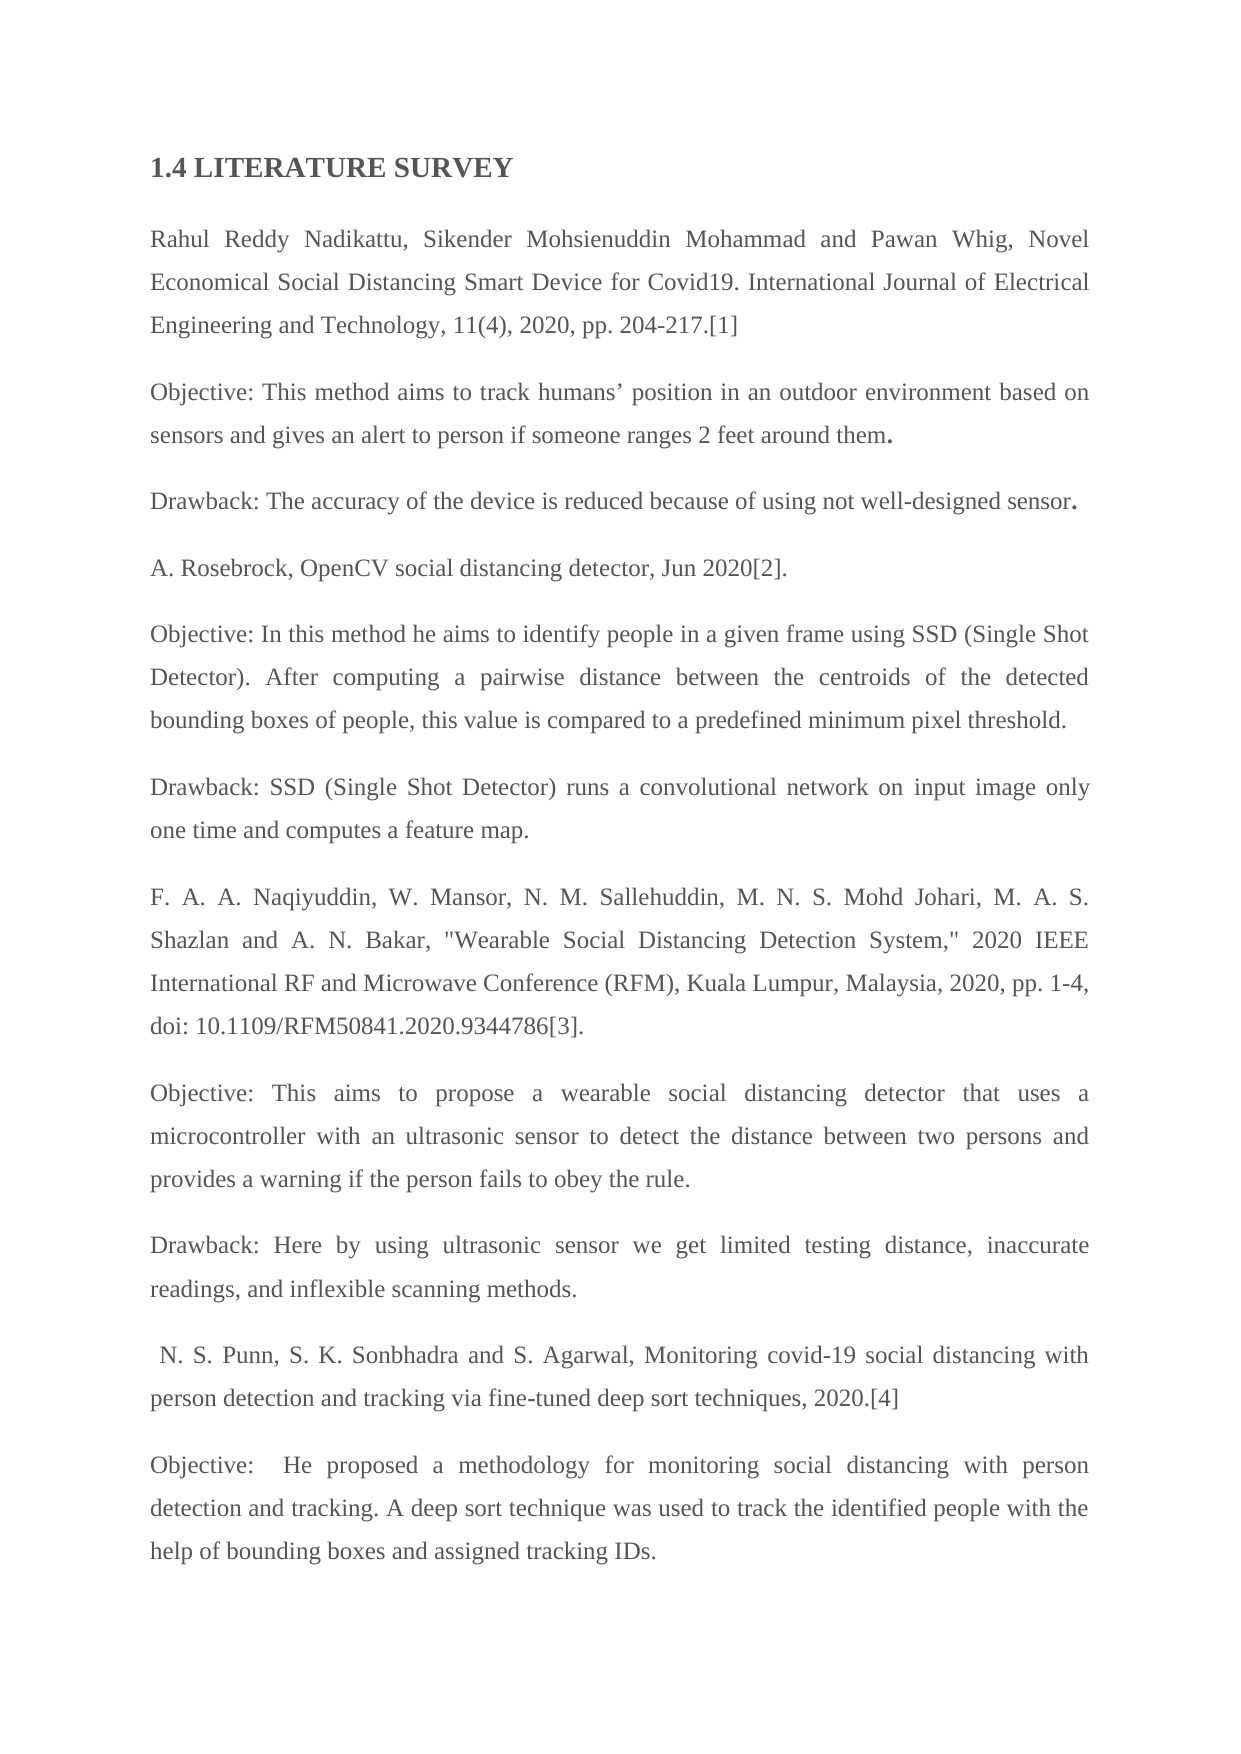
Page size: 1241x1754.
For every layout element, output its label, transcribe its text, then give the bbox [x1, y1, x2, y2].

text F. A. A. Naqiyuddin, W. Mansor, N. M. Sallehuddin, M. N. S. Mohd Johari, M. A. S. Shazlan and A. N. Bakar, "Wearable Social Distancing Detection System," 2020 IEEE International RF and Microwave Conference (RFM), Kuala Lumpur, Malaysia, 2020, pp. 1-4, doi: 10.1109/RFM50841.2020.9344786[3]. [150, 882, 1090, 1040]
text Objective: This method aims to track humans’ position in an outdoor environment based on sensors and gives an alert to person if someone ranges 2 feet around them. [150, 377, 1090, 448]
text Drawback: SSD (Single Shot Detector) runs a convolutional network on input image only one time and computes a feature map. [150, 772, 1090, 844]
text Rahul Reddy Nadikattu, Sikender Mohsienuddin Mohammad and Pawan Whig, Novel Economical Social Distancing Smart Device for Covid19. International Journal of Electrical Engineering and Technology, 11(4), 2020, pp. 204-217.[1] [150, 224, 1090, 339]
text Objective: He proposed a methodology for monitoring social distancing with person detection and tracking. A deep sort technique was used to track the identified people with the help of bounding boxes and assigned tracking IDs. [150, 1450, 1090, 1565]
text N. S. Punn, S. K. Sonbhadra and S. Agarwal, Monitoring covid-19 social distancing with person detection and tracking via fine-tuned deep sort techniques, 2020.[4] [150, 1340, 1090, 1412]
text Objective: In this method he aims to identify people in a given frame using SSD (Single Shot Detector). After computing a pairwise distance between the centroids of the detected bounding boxes of people, this value is compared to a predefined minimum pixel threshold. [150, 619, 1090, 734]
text Drawback: Here by using ultrasonic sensor we get limited testing distance, inaccurate readings, and inflexible scanning methods. [150, 1231, 1090, 1302]
text 1.4 LITERATURE SURVEY [150, 150, 1090, 183]
text Drawback: The accuracy of the device is reduced because of using not well-designed sensor. [150, 486, 1090, 515]
text Objective: This aims to propose a wearable social distancing detector that uses a microcontroller with an ultrasonic sensor to detect the distance between two persons and provides a warning if the person fails to obey the rule. [150, 1078, 1090, 1193]
text A. Rosebrock, OpenCV social distancing detector, Jun 2020[2]. [150, 553, 1090, 582]
